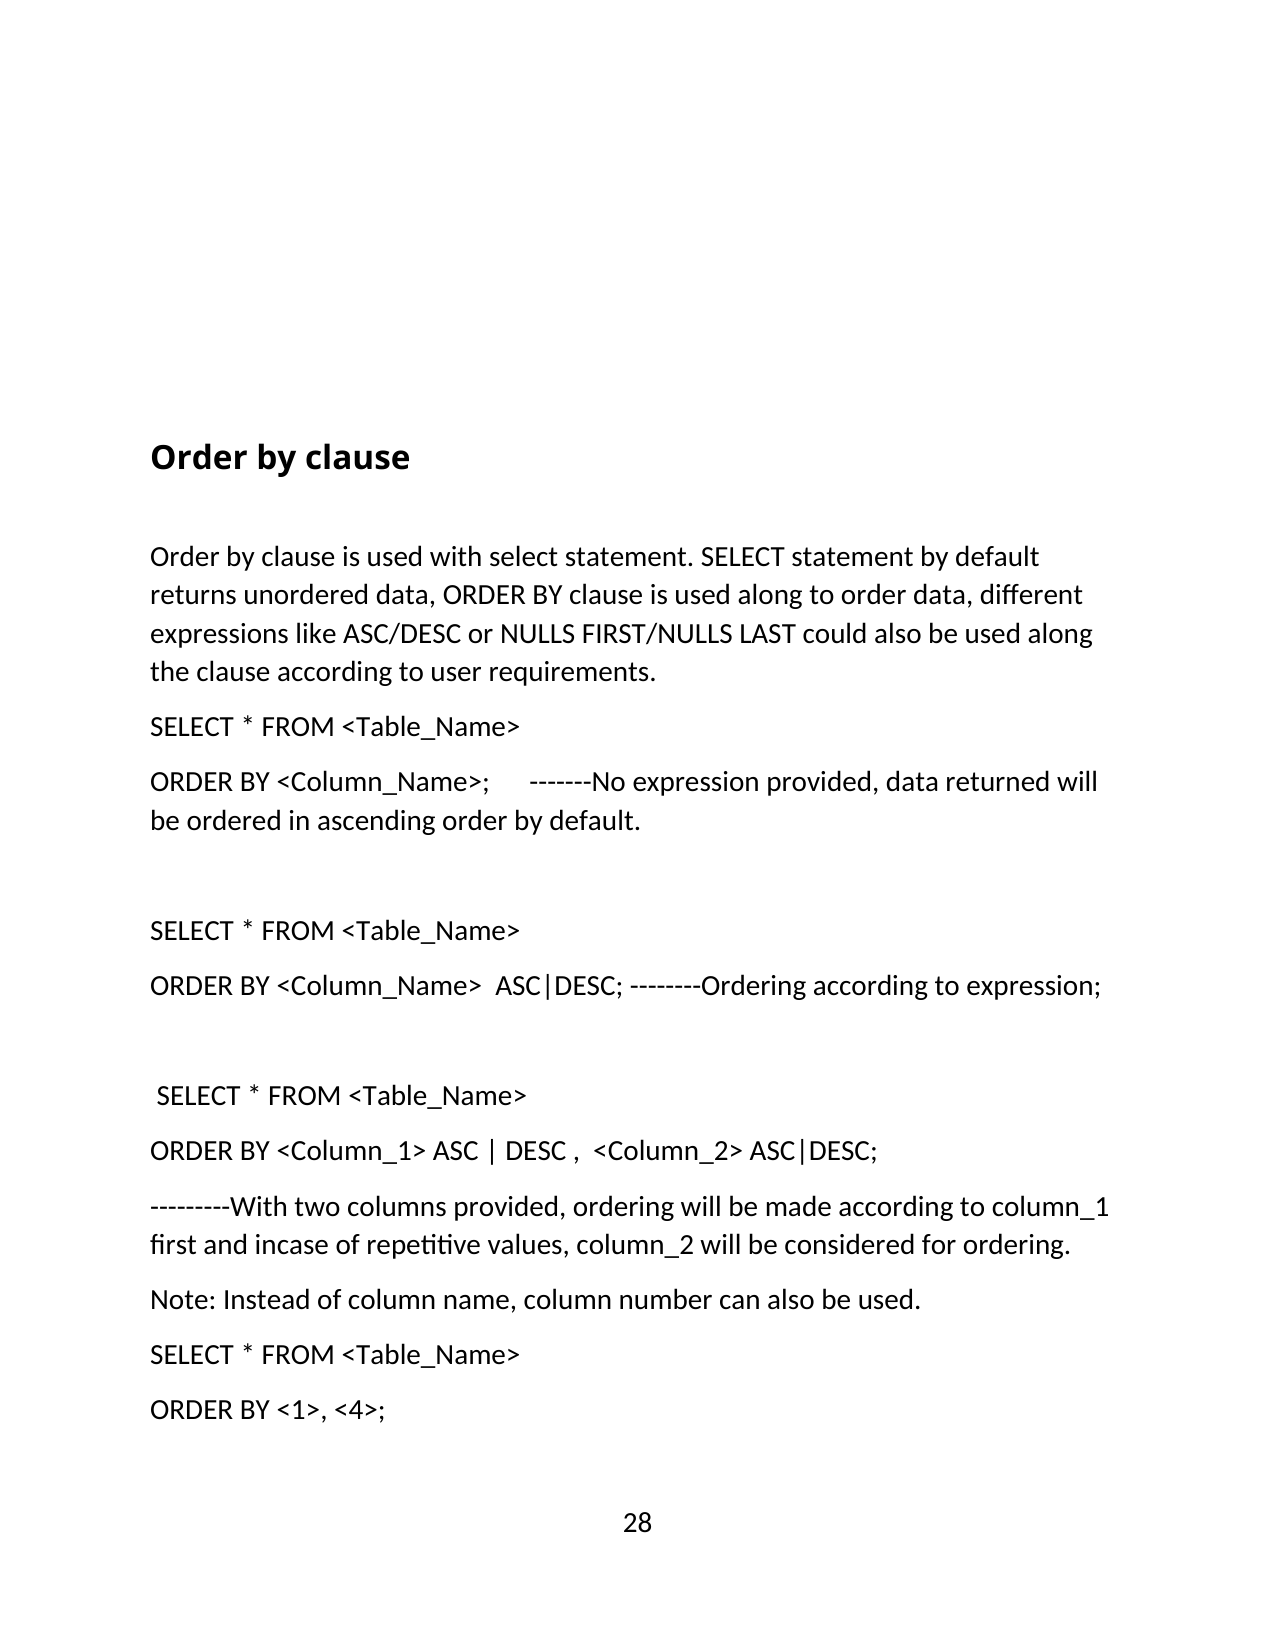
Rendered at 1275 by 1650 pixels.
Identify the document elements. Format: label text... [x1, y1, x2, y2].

text SELECT * FROM <Table_Name> [150, 912, 1125, 948]
text SELECT * FROM <Table_Name> [150, 1336, 1125, 1372]
text ORDER BY <Column_Name>; -------No expression provided, data returned will be ordered in ascending order by default. [150, 763, 1125, 837]
text Note: Instead of column name, column number can also be used. [150, 1281, 1125, 1317]
text ORDER BY <Column_1> ASC | DESC , <Column_2> ASC|DESC; [150, 1132, 1125, 1168]
text ORDER BY <1>, <4>; [150, 1391, 1125, 1427]
text SELECT * FROM <Table_Name> [150, 1077, 1125, 1113]
text ORDER BY <Column_Name> ASC|DESC; --------Ordering according to expression; [150, 967, 1125, 1003]
text SELECT * FROM <Table_Name> [150, 708, 1125, 744]
text Order by clause is used with select statement. SELECT statement by default returns unordered data, ORDER BY clause is used along to order data, different expressions like ASC/DESC or NULLS FIRST/NULLS LAST could also be used along the clause according to user requirements. [150, 538, 1125, 689]
text ---------With two columns provided, ordering will be made according to column_1 first and incase of repetitive values, column_2 will be considered for ordering. [150, 1188, 1125, 1262]
subtitle Order by clause [150, 434, 1125, 479]
